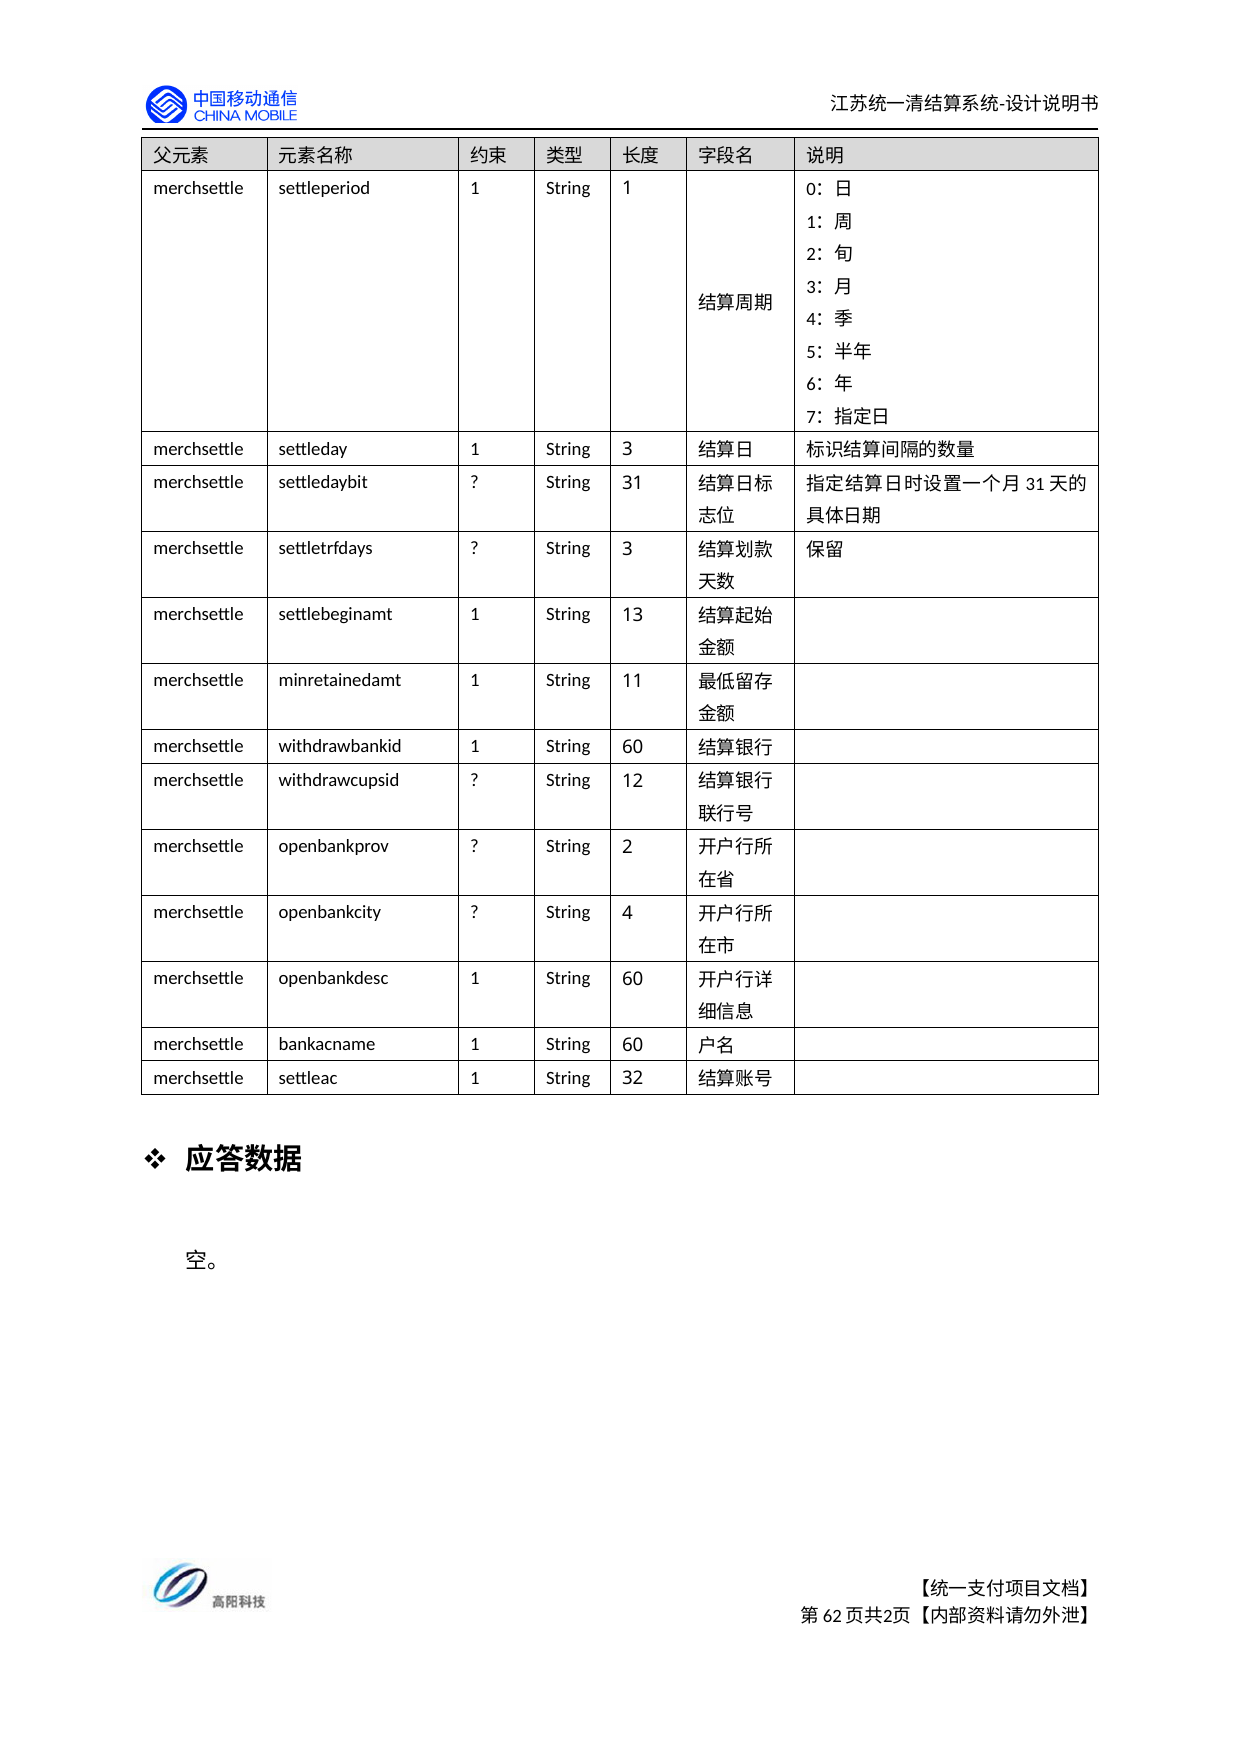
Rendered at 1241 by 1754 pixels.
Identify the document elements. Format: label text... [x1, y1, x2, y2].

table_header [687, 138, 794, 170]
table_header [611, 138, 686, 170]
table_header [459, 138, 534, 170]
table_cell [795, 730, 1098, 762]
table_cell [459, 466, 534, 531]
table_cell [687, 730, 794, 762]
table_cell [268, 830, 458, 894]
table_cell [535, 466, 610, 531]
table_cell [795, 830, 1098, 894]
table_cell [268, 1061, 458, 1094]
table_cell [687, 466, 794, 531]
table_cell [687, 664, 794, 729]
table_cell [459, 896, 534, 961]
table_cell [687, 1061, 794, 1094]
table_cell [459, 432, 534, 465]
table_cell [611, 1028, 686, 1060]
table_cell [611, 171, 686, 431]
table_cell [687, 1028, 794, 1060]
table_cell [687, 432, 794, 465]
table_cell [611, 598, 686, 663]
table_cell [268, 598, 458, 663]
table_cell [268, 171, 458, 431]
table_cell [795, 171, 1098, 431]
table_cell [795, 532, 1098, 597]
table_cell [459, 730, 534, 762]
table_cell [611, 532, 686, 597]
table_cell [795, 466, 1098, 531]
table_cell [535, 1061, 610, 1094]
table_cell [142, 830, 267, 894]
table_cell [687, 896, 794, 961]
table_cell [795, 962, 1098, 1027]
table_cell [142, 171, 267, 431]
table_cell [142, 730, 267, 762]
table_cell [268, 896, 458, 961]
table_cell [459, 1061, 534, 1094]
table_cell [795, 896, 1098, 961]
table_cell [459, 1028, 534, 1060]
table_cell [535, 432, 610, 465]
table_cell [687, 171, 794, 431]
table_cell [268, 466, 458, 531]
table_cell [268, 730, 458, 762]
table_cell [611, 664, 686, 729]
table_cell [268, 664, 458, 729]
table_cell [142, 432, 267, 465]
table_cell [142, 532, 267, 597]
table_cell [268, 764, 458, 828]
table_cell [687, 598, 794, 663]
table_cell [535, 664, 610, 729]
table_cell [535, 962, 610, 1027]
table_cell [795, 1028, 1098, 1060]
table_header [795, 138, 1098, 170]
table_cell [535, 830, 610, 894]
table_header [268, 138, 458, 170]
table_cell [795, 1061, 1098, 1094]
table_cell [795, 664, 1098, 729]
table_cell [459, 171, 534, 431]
picture [141, 1558, 273, 1612]
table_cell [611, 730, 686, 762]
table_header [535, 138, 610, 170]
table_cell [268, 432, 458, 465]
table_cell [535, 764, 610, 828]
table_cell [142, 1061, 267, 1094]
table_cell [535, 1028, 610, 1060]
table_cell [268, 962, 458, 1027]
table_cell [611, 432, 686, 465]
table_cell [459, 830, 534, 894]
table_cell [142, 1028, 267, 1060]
subtitle 应答数据 [142, 1124, 1098, 1189]
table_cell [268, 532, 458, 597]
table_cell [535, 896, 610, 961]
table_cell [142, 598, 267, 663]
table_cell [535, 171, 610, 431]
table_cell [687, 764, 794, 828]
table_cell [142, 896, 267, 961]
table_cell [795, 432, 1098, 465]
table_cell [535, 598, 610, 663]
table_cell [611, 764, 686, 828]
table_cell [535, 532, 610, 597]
text 空。 [142, 1243, 1098, 1275]
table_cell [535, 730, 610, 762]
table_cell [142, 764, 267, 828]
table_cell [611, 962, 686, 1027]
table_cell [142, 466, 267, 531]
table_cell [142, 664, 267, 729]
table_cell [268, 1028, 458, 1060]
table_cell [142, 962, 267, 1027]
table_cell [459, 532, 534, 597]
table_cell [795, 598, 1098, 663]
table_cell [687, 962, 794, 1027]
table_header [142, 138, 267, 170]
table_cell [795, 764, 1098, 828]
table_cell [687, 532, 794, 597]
picture [141, 85, 298, 123]
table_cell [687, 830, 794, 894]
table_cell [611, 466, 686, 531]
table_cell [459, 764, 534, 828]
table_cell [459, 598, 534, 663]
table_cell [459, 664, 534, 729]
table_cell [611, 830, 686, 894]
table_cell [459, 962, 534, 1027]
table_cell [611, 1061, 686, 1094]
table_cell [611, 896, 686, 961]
